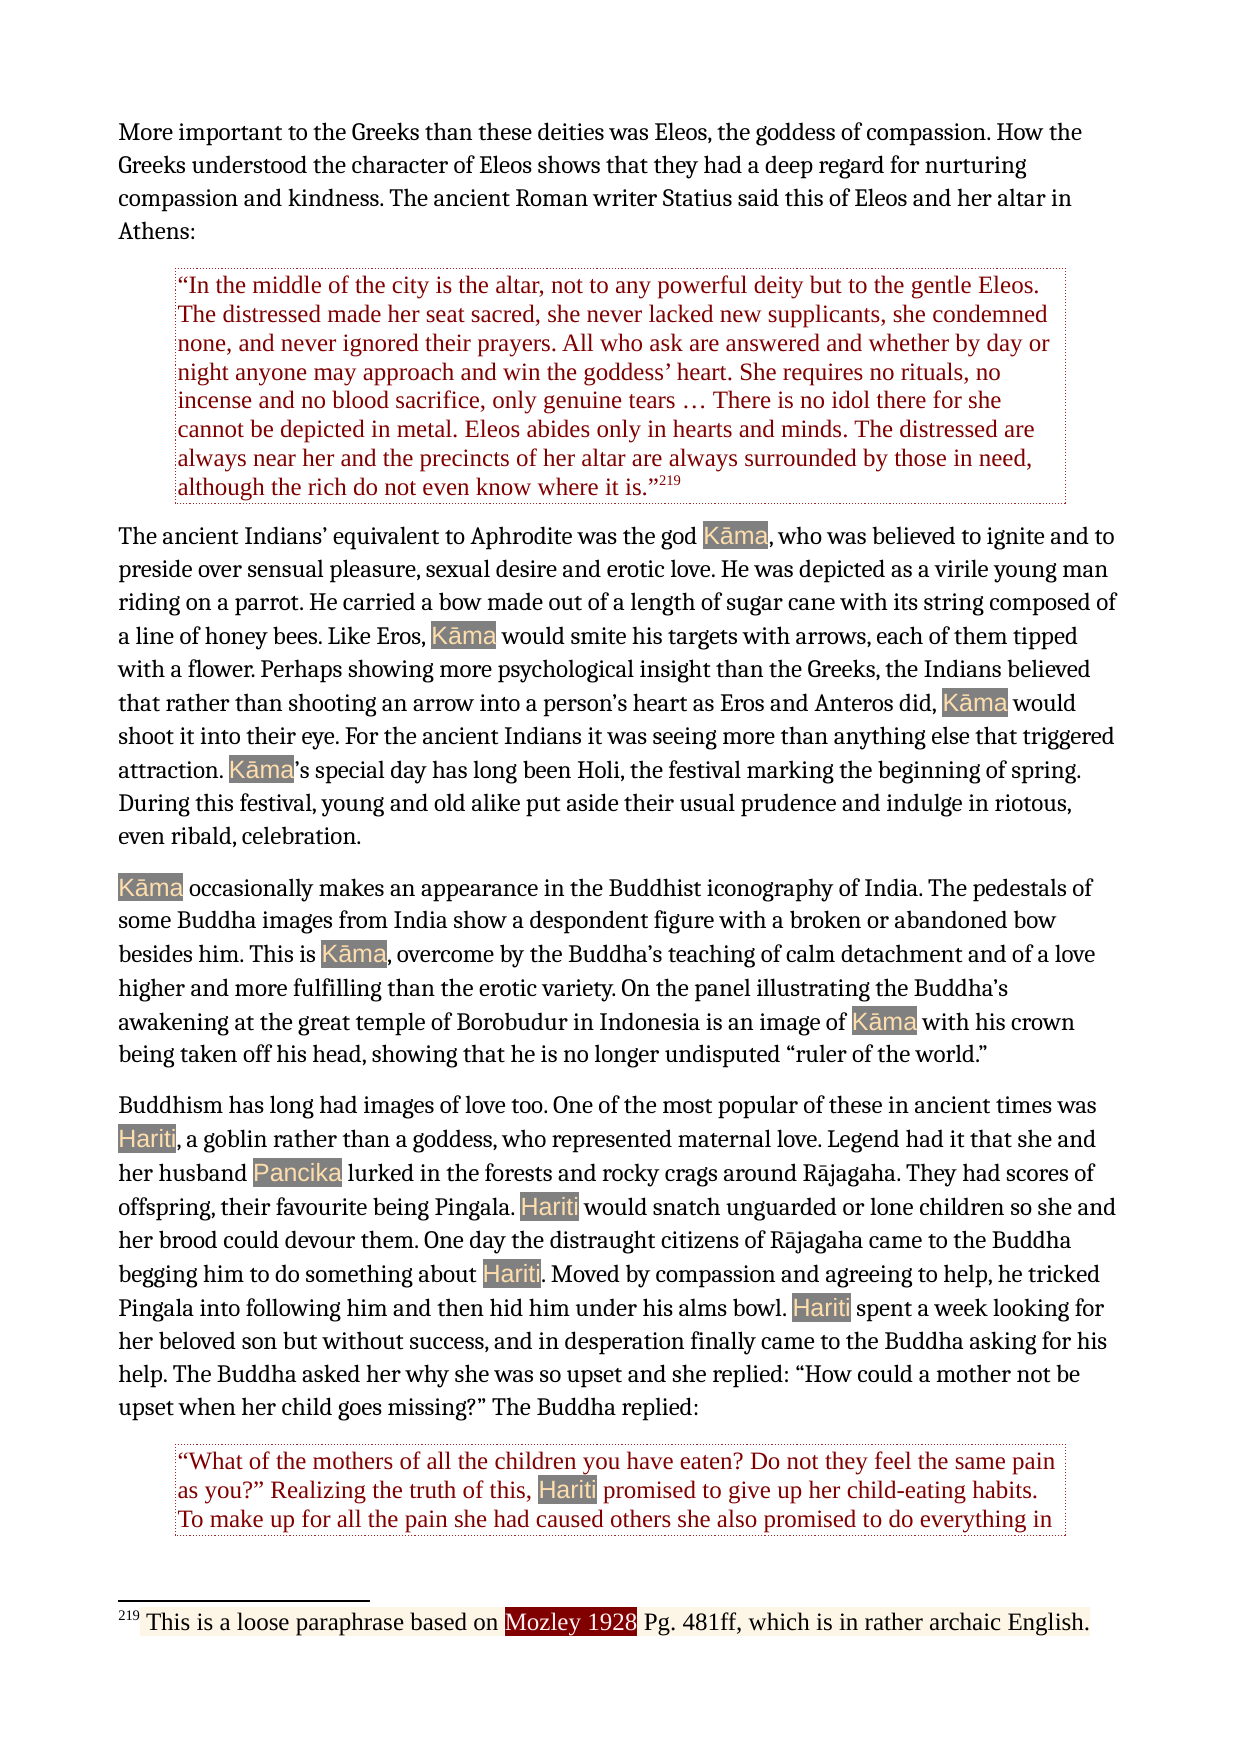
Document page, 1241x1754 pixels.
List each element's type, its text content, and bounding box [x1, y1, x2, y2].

text Buddhism has long had images of love too. One of the most popular of these in ancient times was Hariti, a goblin rather than a goddess, who represented maternal love. Legend had it that she and her husband Pancika lurked in the forests and rocky crags around Rājagaha. They had scores of offspring, their favourite being Pingala. Hariti would snatch unguarded or lone children so she and her brood could devour them. One day the distraught citizens of Rājagaha came to the Buddha begging him to do something about Hariti. Moved by compassion and agreeing to help, he tricked Pingala into following him and then hid him under his alms bowl. Hariti spent a week looking for her beloved son but without success, and in desperation finally came to the Buddha asking for his help. The Buddha asked her why she was so upset and she replied: “How could a mother not be upset when her child goes missing?” The Buddha replied: [118, 1091, 1122, 1422]
text Kāma occasionally makes an appearance in the Buddhist iconography of India. The pedestals of some Buddha images from India show a despondent figure with a broken or abandoned bow besides him. This is Kāma, overcome by the Buddha’s teaching of calm detachment and of a love higher and more fulfilling than the erotic variety. On the panel illustrating the Buddha’s awakening at the great temple of Borobudur in Indonesia is an image of Kāma with his crown being taken off his head, showing that he is no longer undisputed “ruler of the world.” [118, 872, 1122, 1069]
text “In the middle of the city is the altar, not to any powerful deity but to the gentle Eleos. The distressed made her seat sacred, she never lacked new supplicants, she condemned none, and never ignored their prayers. All who ask are answered and whether by day or night anyone may approach and win the goddess’ heart. She requires no rituals, no incense and no blood sacrifice, only genuine tears … There is no idol there for she cannot be depicted in metal. Eleos abides only in hearts and minds. The distressed are always near her and the precincts of her altar are always surrounded by those in need, although the rich do not even know where it is.” [174, 268, 1066, 503]
text More important to the Greeks than these deities was Eleos, the goddess of compassion. How the Greeks understood the character of Eleos shows that they had a deep regard for nurturing compassion and kindness. The ancient Roman writer Statius said this of Eleos and her altar in Athens: [118, 118, 1122, 246]
text The ancient Indians’ equivalent to Aphrodite was the god Kāma, who was believed to ignite and to preside over sensual pleasure, sexual desire and erotic love. He was depicted as a virile young man riding on a parrot. He carried a bow made out of a length of sugar cane with its string composed of a line of honey bees. Like Eros, Kāma would smite his targets with arrows, each of them tipped with a flower. Perhaps showing more psychological insight than the Greeks, the Indians believed that rather than shooting an arrow into a person’s heart as Eros and Anteros did, Kāma would shoot it into their eye. For the ancient Indians it was seeing more than anything else that triggered attraction. Kāma’s special day has long been Holi, the festival marking the beginning of spring. During this festival, young and old alike put aside their usual prudence and indulge in riotous, even ribald, celebration. [118, 521, 1122, 851]
